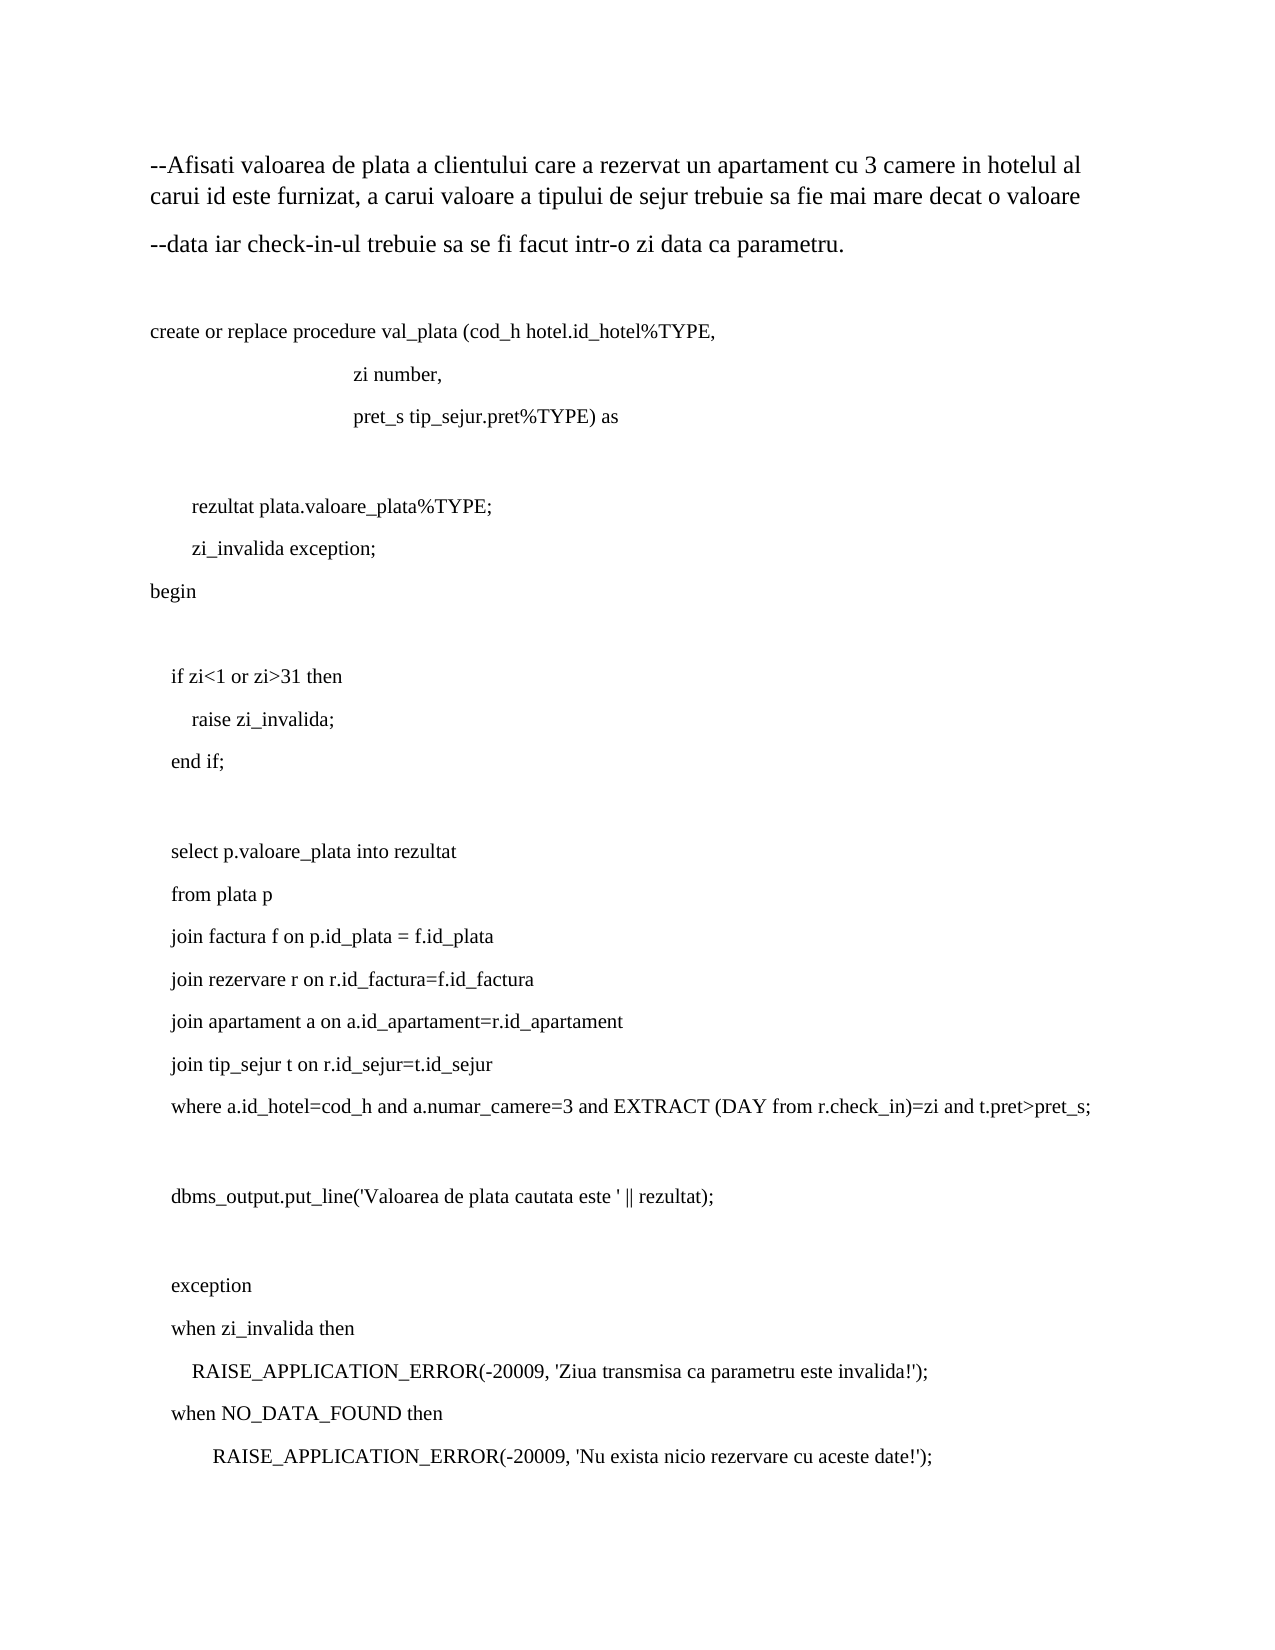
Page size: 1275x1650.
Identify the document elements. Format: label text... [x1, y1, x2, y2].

text pret_s tip_sejur.pret%TYPE) as [150, 404, 1125, 428]
text RAISE_APPLICATION_ERROR(-20009, 'Nu exista nicio rezervare cu aceste date!'); [150, 1444, 1125, 1468]
text from plata p [150, 881, 1125, 906]
text join tip_sejur t on r.id_sejur=t.id_sejur [150, 1052, 1125, 1076]
text begin [150, 579, 1125, 603]
text RAISE_APPLICATION_ERROR(-20009, 'Ziua transmisa ca parametru este invalida!'); [150, 1359, 1125, 1383]
text join apartament a on a.id_apartament=r.id_apartament [150, 1009, 1125, 1033]
text exception [150, 1273, 1125, 1297]
text zi_invalida exception; [150, 536, 1125, 560]
text select p.valoare_plata into rezultat [150, 839, 1125, 863]
text if zi<1 or zi>31 then [150, 664, 1125, 688]
text create or replace procedure val_plata (cod_h hotel.id_hotel%TYPE, [150, 319, 1125, 343]
text when NO_DATA_FOUND then [150, 1401, 1125, 1425]
text rezultat plata.valoare_plata%TYPE; [150, 494, 1125, 518]
text raise zi_invalida; [150, 707, 1125, 731]
text end if; [150, 749, 1125, 773]
text zi number, [150, 362, 1125, 386]
text --data iar check-in-ul trebuie sa se fi facut intr-o zi data ca parametru. [150, 229, 1125, 257]
text dbms_output.put_line('Valoarea de plata cautata este ' || rezultat); [150, 1184, 1125, 1208]
text join factura f on p.id_plata = f.id_plata [150, 924, 1125, 948]
text where a.id_hotel=cod_h and a.numar_camere=3 and EXTRACT (DAY from r.check_in)=zi and t.pret>pret_s; [150, 1094, 1125, 1118]
text when zi_invalida then [150, 1316, 1125, 1340]
text --Afisati valoarea de plata a clientului care a rezervat un apartament cu 3 camere in hotelul al carui id este furnizat, a carui valoare a tipului de sejur trebuie sa fie mai mare decat o valoare [150, 150, 1125, 210]
text join rezervare r on r.id_factura=f.id_factura [150, 967, 1125, 991]
